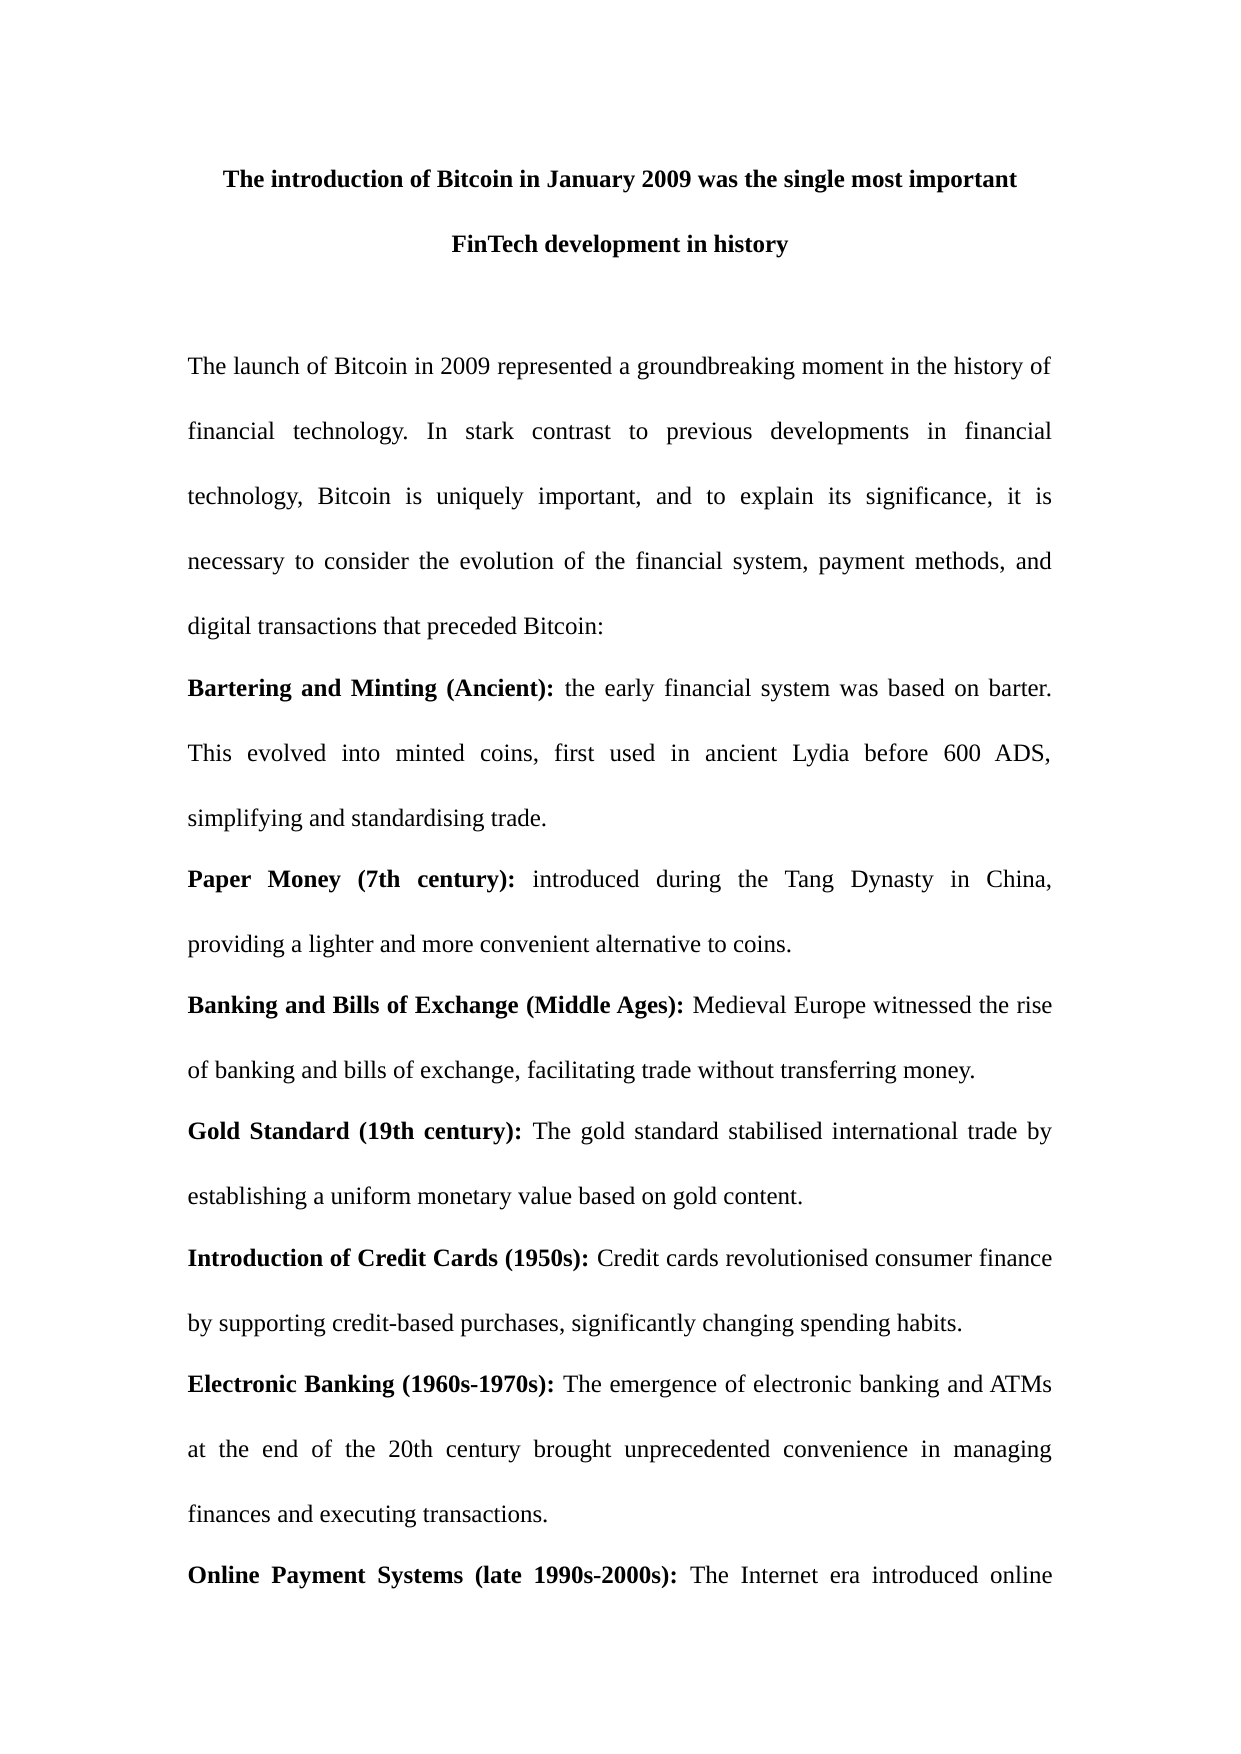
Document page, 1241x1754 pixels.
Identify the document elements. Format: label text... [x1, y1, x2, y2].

text The launch of Bitcoin in 2009 represented a groundbreaking moment in the history of financial technology. In stark contrast to previous developments in financial technology, Bitcoin is uniquely important, and to explain its significance, it is necessary to consider the evolution of the financial system, payment methods, and digital transactions that preceded Bitcoin: [187, 349, 1053, 642]
text Paper Money (7th century): introduced during the Tang Dynasty in China, providing a lighter and more convenient alternative to coins. [187, 862, 1053, 959]
text Bartering and Minting (Ancient): the early financial system was based on barter. This evolved into minted coins, first used in ancient Lydia before 600 ADS, simplifying and standardising trade. [187, 671, 1053, 833]
text Banking and Bills of Exchange (Middle Ages): Medieval Europe witnessed the rise of banking and bills of exchange, facilitating trade without transferring money. [187, 988, 1053, 1086]
text Electronic Banking (1960s-1970s): The emergence of electronic banking and ATMs at the end of the 20th century brought unprecedented convenience in managing finances and executing transactions. [187, 1367, 1053, 1529]
text The introduction of Bitcoin in January 2009 was the single most important FinTech development in history [187, 162, 1053, 259]
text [187, 1558, 1053, 1591]
text Introduction of Credit Cards (1950s): Credit cards revolutionised consumer finance by supporting credit-based purchases, significantly changing spending habits. [187, 1241, 1053, 1338]
text Gold Standard (19th century): The gold standard stabilised international trade by establishing a uniform monetary value based on gold content. [187, 1114, 1053, 1212]
